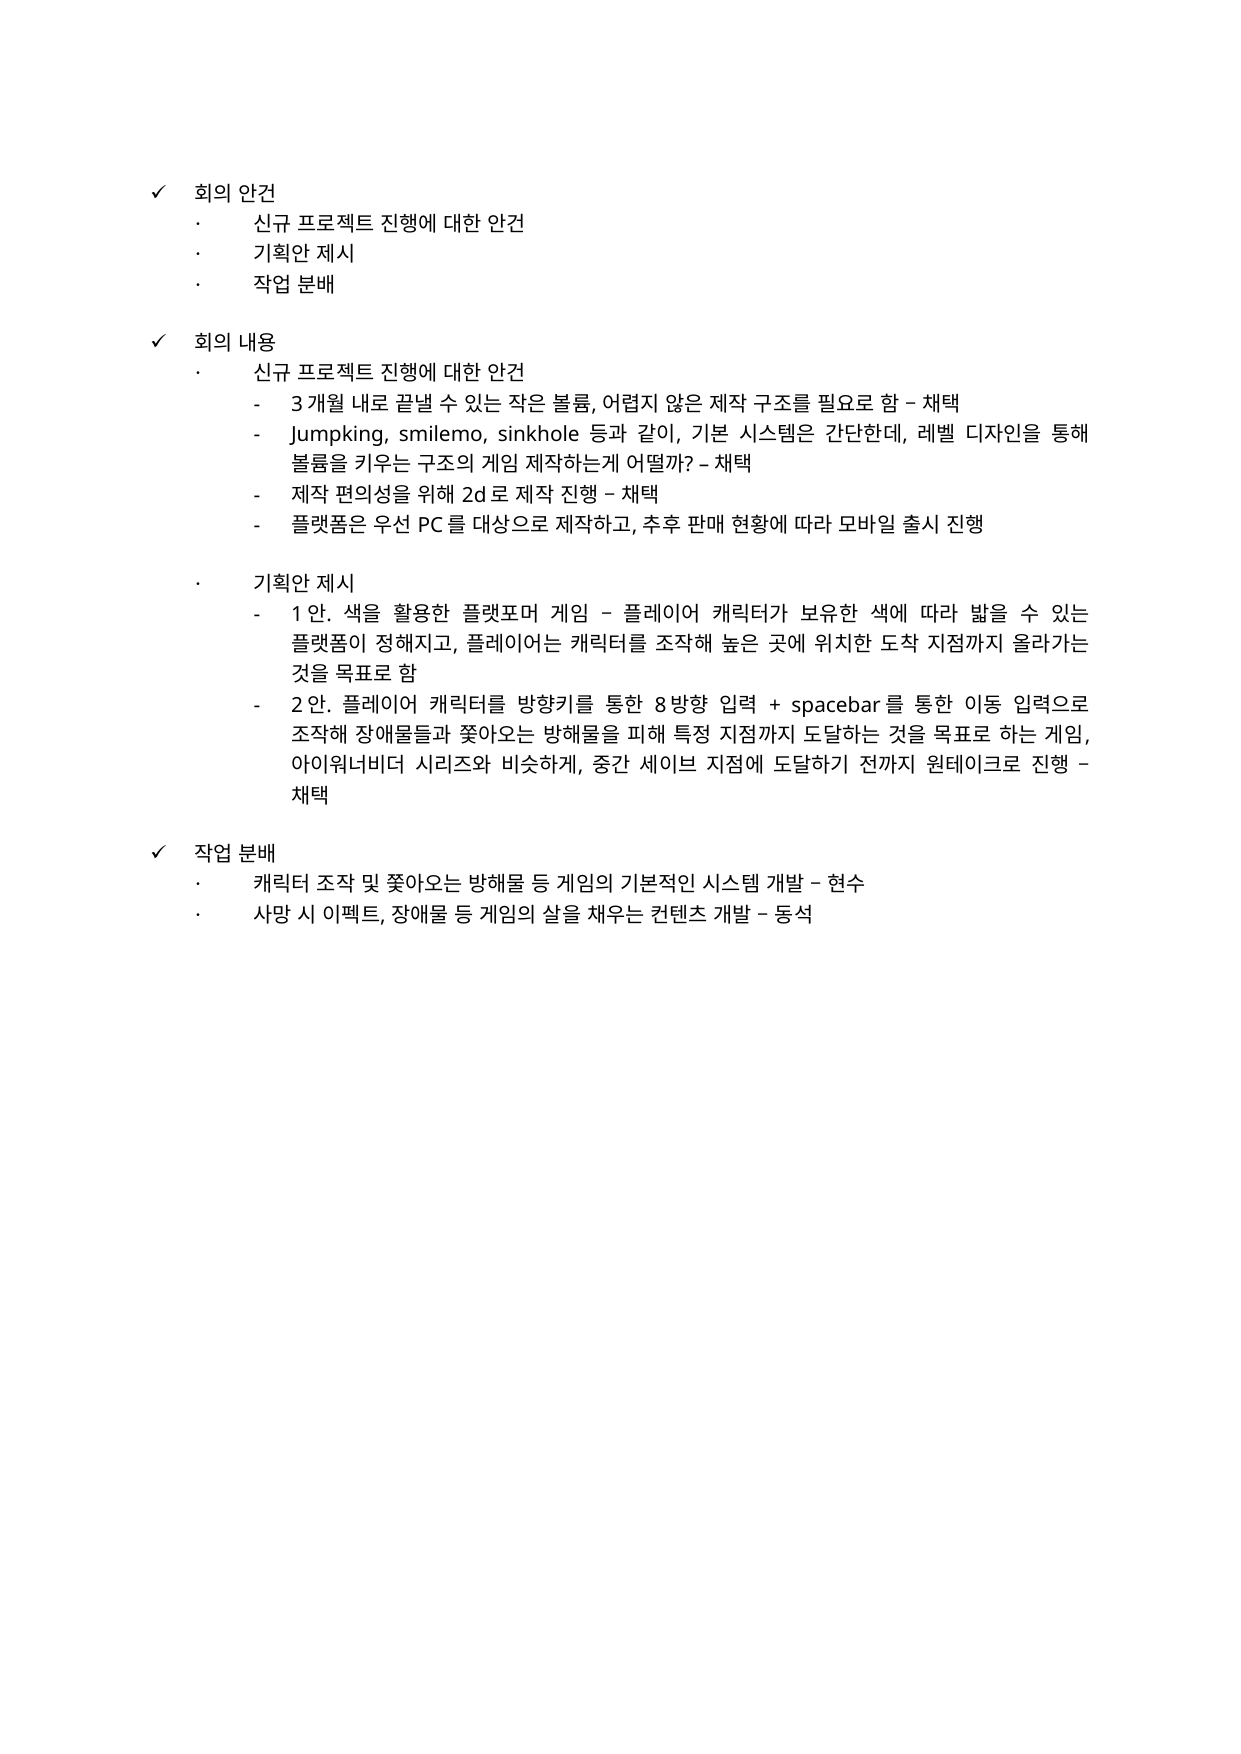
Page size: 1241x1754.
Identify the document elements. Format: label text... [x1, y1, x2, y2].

list 플랫폼은 우선 PC를 대상으로 제작하고, 추후 판매 현황에 따라 모바일 출시 진행 [253, 508, 1090, 538]
list 2안. 플레이어 캐릭터를 방향키를 통한 8방향 입력 + spacebar를 통한 이동 입력으로 조작해 장애물들과 쫓아오는 방해물을 피해 특정 지점까지 도달하는 것을 목표로 하는 게임, 아이워너비더 시리즈와 비슷하게, 중간 세이브 지점에 도달하기 전까지 원테이크로 진행 – 채택 [253, 688, 1090, 809]
list 회의 안건 [150, 177, 1090, 207]
list 1안. 색을 활용한 플랫포머 게임 – 플레이어 캐릭터가 보유한 색에 따라 밟을 수 있는 플랫폼이 정해지고, 플레이어는 캐릭터를 조작해 높은 곳에 위치한 도착 지점까지 올라가는 것을 목표로 함 [253, 597, 1090, 688]
list 캐릭터 조작 및 쫓아오는 방해물 등 게임의 기본적인 시스템 개발 – 현수 [194, 868, 1090, 898]
list 신규 프로젝트 진행에 대한 안건 [194, 207, 1090, 238]
list 회의 내용 [150, 326, 1090, 357]
list 사망 시 이펙트, 장애물 등 게임의 살을 채우는 컨텐츠 개발 – 동석 [194, 898, 1090, 928]
list 기획안 제시 [194, 567, 1090, 597]
list 기획안 제시 [194, 238, 1090, 268]
list 3개월 내로 끝낼 수 있는 작은 볼륨, 어렵지 않은 제작 구조를 필요로 함 – 채택 [253, 387, 1090, 417]
list 작업 분배 [150, 837, 1090, 868]
list 신규 프로젝트 진행에 대한 안건 [194, 357, 1090, 387]
list 제작 편의성을 위해 2d로 제작 진행 – 채택 [253, 478, 1090, 508]
list Jumpking, smilemo, sinkhole 등과 같이, 기본 시스템은 간단한데, 레벨 디자인을 통해 볼륨을 키우는 구조의 게임 제작하는게 어떨까? – 채택 [253, 417, 1090, 478]
list 작업 분배 [194, 268, 1090, 298]
